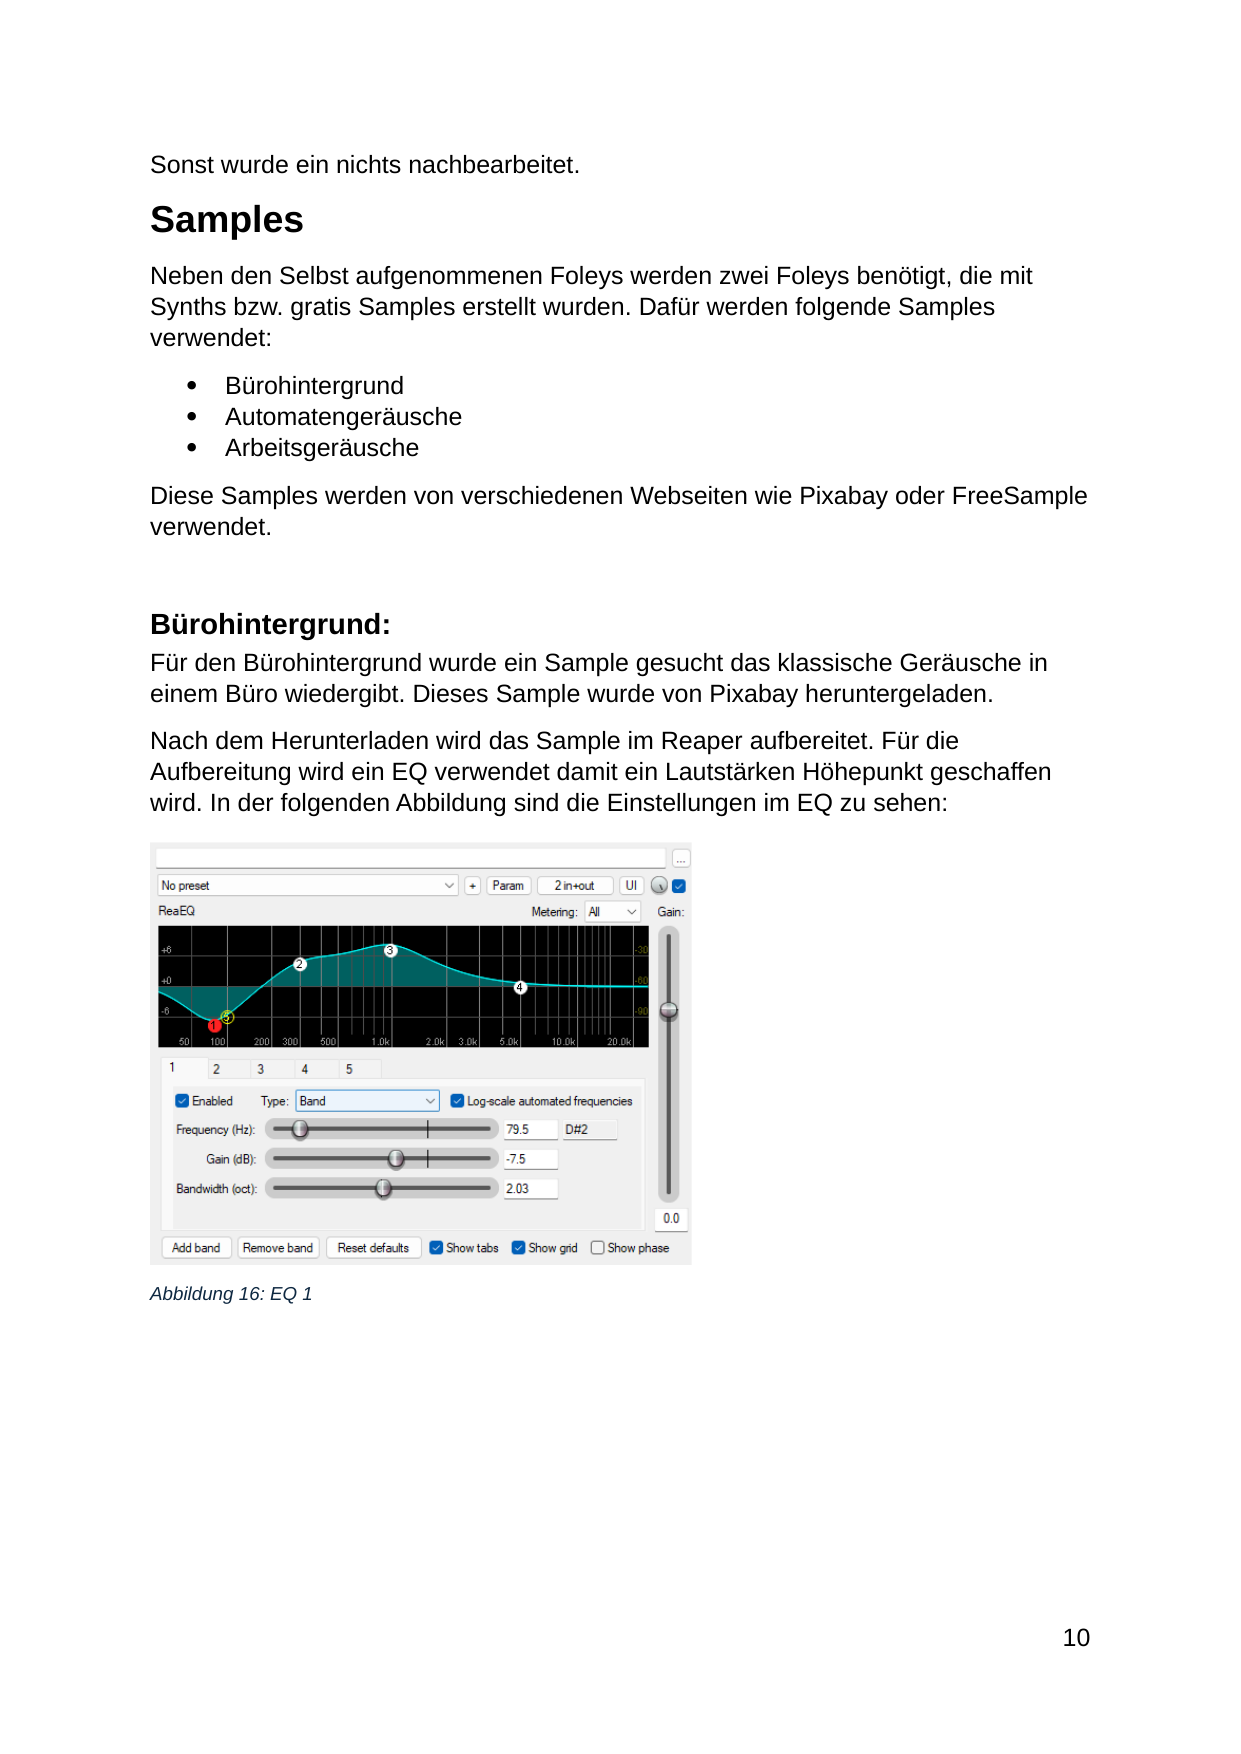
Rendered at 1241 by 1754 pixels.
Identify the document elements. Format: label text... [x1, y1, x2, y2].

text Diese Samples werden von verschiedenen Webseiten wie Pixabay oder FreeSample verwendet. [150, 481, 1090, 541]
picture [150, 836, 692, 1265]
list Automatengeräusche [187, 402, 1090, 431]
text Abbildung 16: EQ 1 [150, 1283, 1090, 1305]
list Arbeitsgeräusche [187, 433, 1090, 462]
text Sonst wurde ein nichts nachbearbeitet. [150, 150, 1090, 179]
text Neben den Selbst aufgenommenen Foleys werden zwei Foleys benötigt, die mit Synths bzw. gratis Samples erstellt wurden. Dafür werden folgende Samples verwendet: [150, 261, 1090, 352]
subtitle Samples [150, 198, 1090, 241]
text Für den Bürohintergrund wurde ein Sample gesucht das klassische Geräusche in einem Büro wiedergibt. Dieses Sample wurde von Pixabay heruntergeladen. [150, 648, 1090, 707]
subtitle Bürohintergrund: [150, 607, 1090, 641]
text Nach dem Herunterladen wird das Sample im Reaper aufbereitet. Für die Aufbereitung wird ein EQ verwendet damit ein Lautstärken Höhepunkt geschaffen wird. In der folgenden Abbildung sind die Einstellungen im EQ zu sehen: [150, 726, 1090, 817]
list Bürohintergrund [187, 371, 1090, 399]
